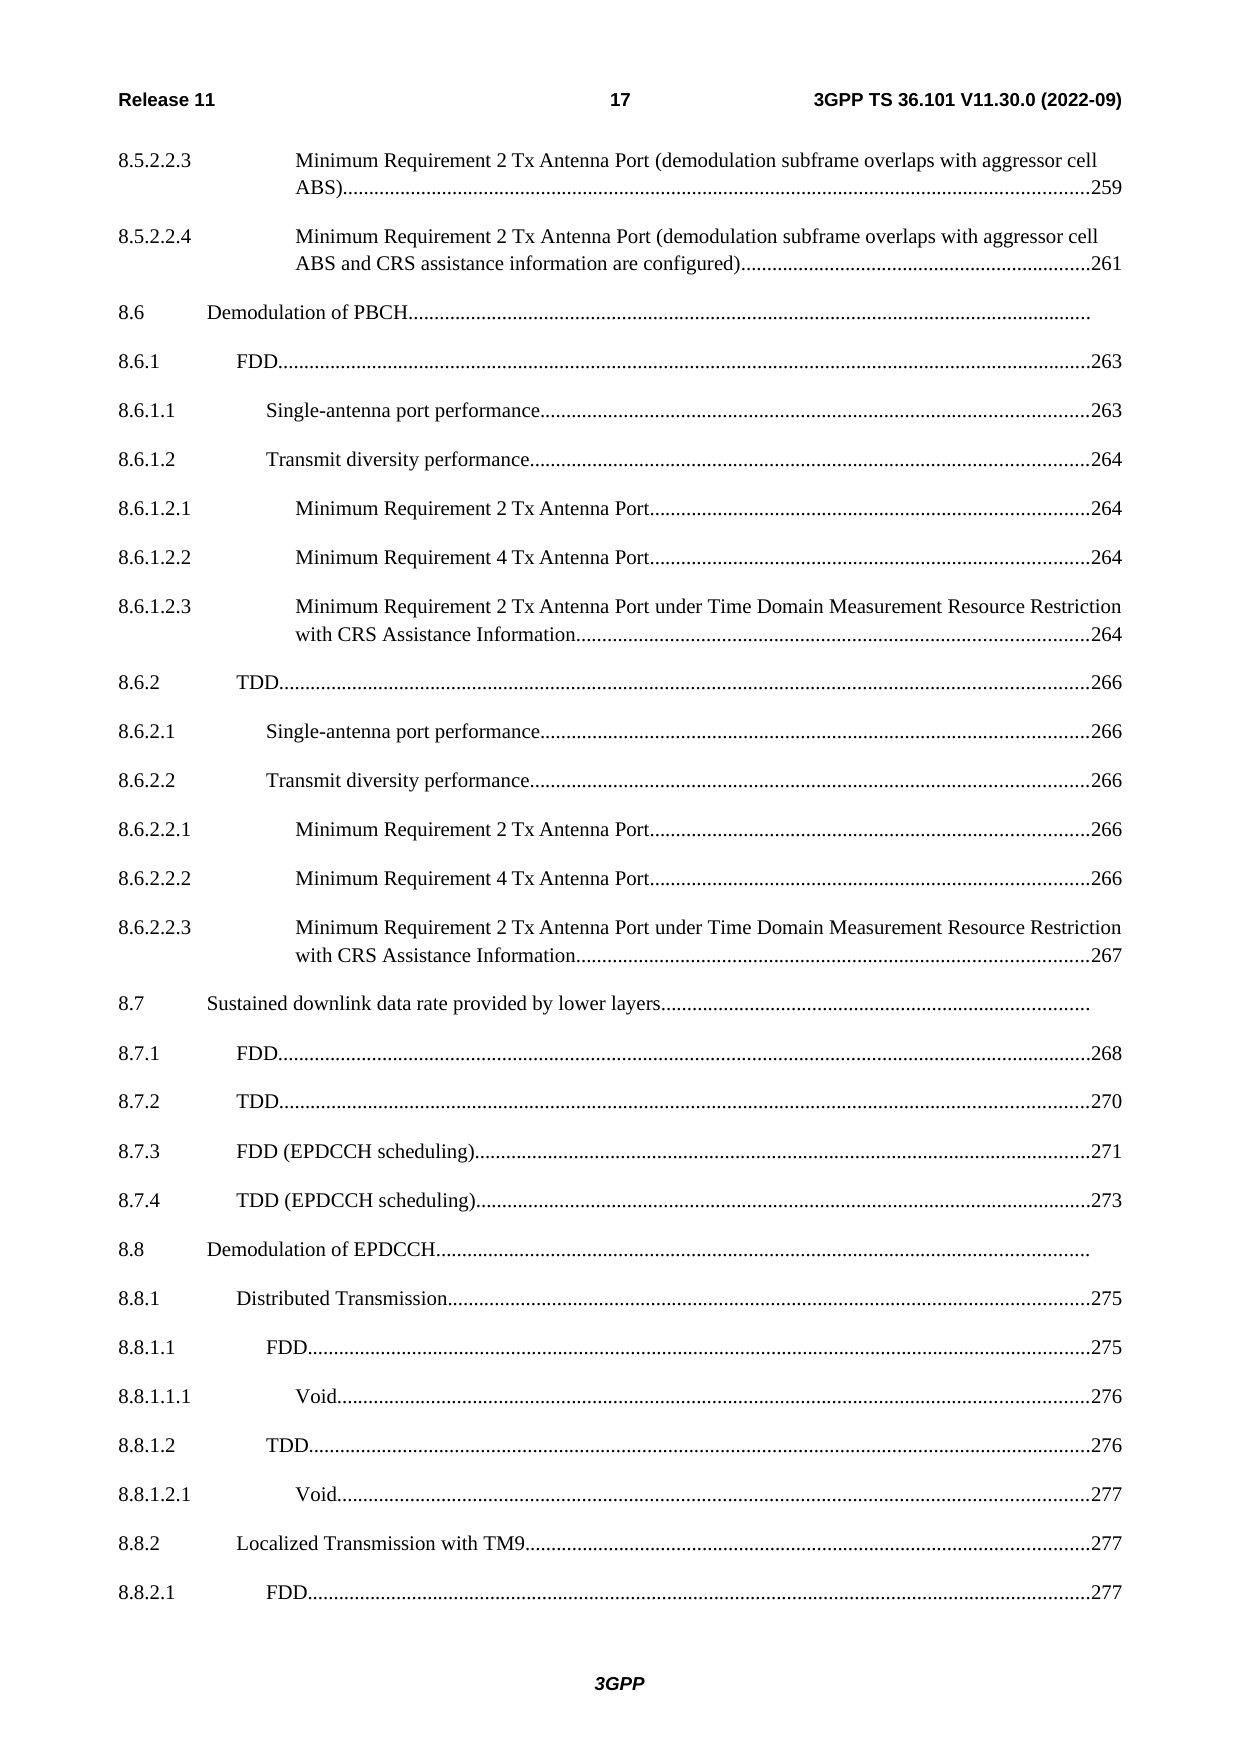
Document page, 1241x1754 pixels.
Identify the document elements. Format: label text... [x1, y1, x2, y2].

text 8.7.1 FDD 268 [118, 1040, 1122, 1064]
text 8.7.2 TDD 270 [118, 1089, 1122, 1113]
text 8.6.1.2 Transmit diversity performance 264 [118, 447, 1122, 471]
text 8.6.2.2.2 Minimum Requirement 4 Tx Antenna Port 266 [118, 866, 1122, 890]
text 8.8.1.1 FDD 275 [118, 1335, 1122, 1359]
text 8.8.1.2 TDD 276 [118, 1433, 1122, 1457]
text 8.6.2.2.3 Minimum Requirement 2 Tx Antenna Port under Time Domain Measurement Resource Restriction with CRS Assistance Information 267 [118, 915, 1122, 967]
text 8.8 Demodulation of EPDCCH 275 [118, 1237, 1078, 1261]
text 8.6.2.1 Single-antenna port performance 266 [118, 719, 1122, 743]
text 8.6.2.2.1 Minimum Requirement 2 Tx Antenna Port 266 [118, 817, 1122, 841]
text 8.8.1 Distributed Transmission 275 [118, 1286, 1122, 1310]
text 8.6.1.1 Single-antenna port performance 263 [118, 398, 1122, 422]
text 8.6 Demodulation of PBCH 263 [118, 299, 1078, 324]
text 8.8.1.1.1 Void 276 [118, 1384, 1122, 1408]
text 8.6.1.2.3 Minimum Requirement 2 Tx Antenna Port under Time Domain Measurement Resource Restriction with CRS Assistance Information 264 [118, 594, 1122, 646]
text 8.5.2.2.4 Minimum Requirement 2 Tx Antenna Port (demodulation subframe overlaps with aggressor cell ABS and CRS assistance information are configured) 261 [118, 223, 1122, 275]
text 8.6.1.2.2 Minimum Requirement 4 Tx Antenna Port 264 [118, 545, 1122, 569]
text 8.8.2.1 FDD 277 [118, 1580, 1122, 1604]
text 8.7.4 TDD (EPDCCH scheduling) 273 [118, 1188, 1122, 1212]
text 8.6.2.2 Transmit diversity performance 266 [118, 768, 1122, 792]
text 8.7 Sustained downlink data rate provided by lower layers 268 [118, 991, 1078, 1015]
text 8.6.2 TDD 266 [118, 670, 1122, 694]
text 8.8.2 Localized Transmission with TM9 277 [118, 1531, 1122, 1555]
text 8.6.1 FDD 263 [118, 349, 1122, 373]
text 8.7.3 FDD (EPDCCH scheduling) 271 [118, 1138, 1122, 1163]
text 8.8.1.2.1 Void 277 [118, 1482, 1122, 1506]
text 8.5.2.2.3 Minimum Requirement 2 Tx Antenna Port (demodulation subframe overlaps with aggressor cell ABS) 259 [118, 147, 1122, 199]
text 8.6.1.2.1 Minimum Requirement 2 Tx Antenna Port 264 [118, 496, 1122, 520]
